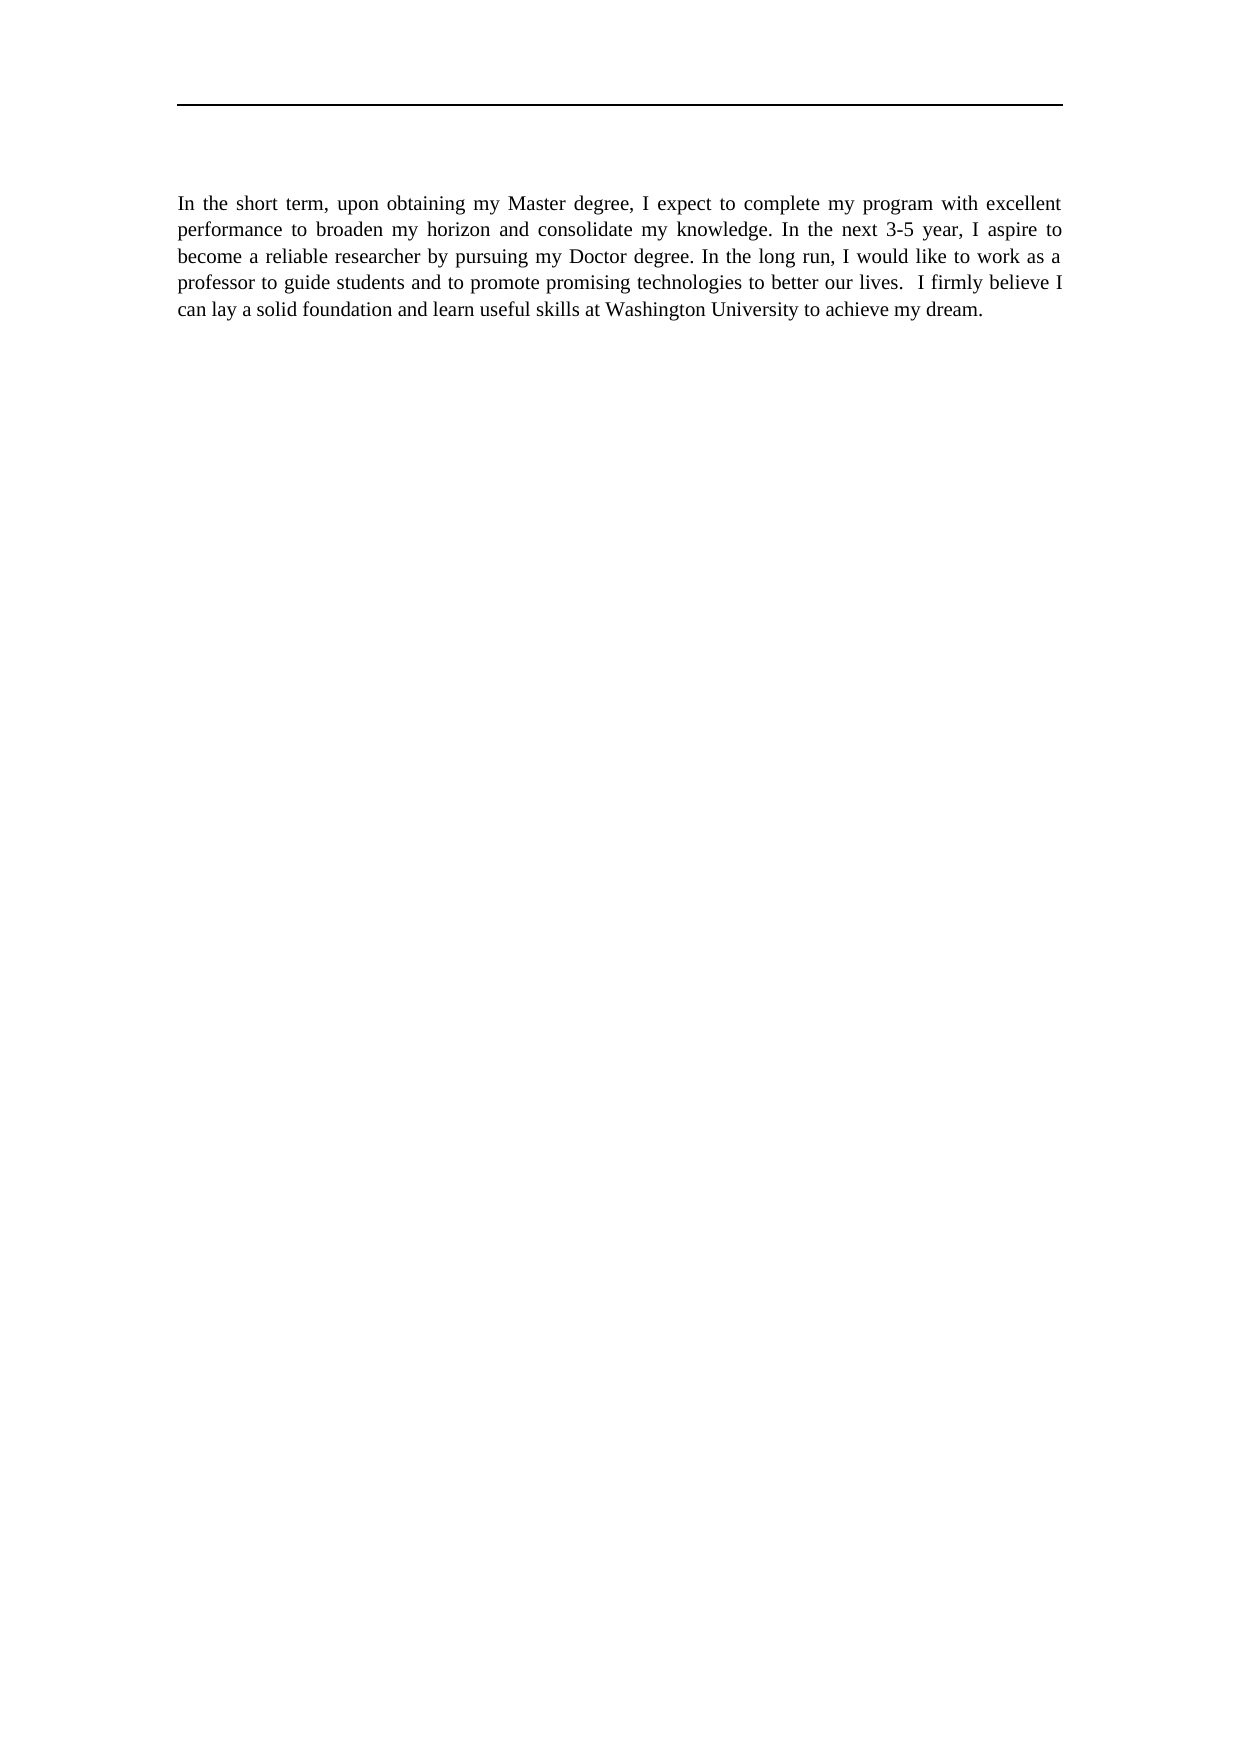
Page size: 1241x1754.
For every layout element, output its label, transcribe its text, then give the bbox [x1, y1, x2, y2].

text In the short term, upon obtaining my Master degree, I expect to complete my program with excellent performance to broaden my horizon and consolidate my knowledge. In the next 3-5 year, I aspire to become a reliable researcher by pursuing my Doctor degree. In the long run, I would like to work as a professor to guide students and to promote promising technologies to better our lives. I firmly believe I can lay a solid foundation and learn useful skills at Washington University to achieve my dream. [177, 191, 1063, 321]
